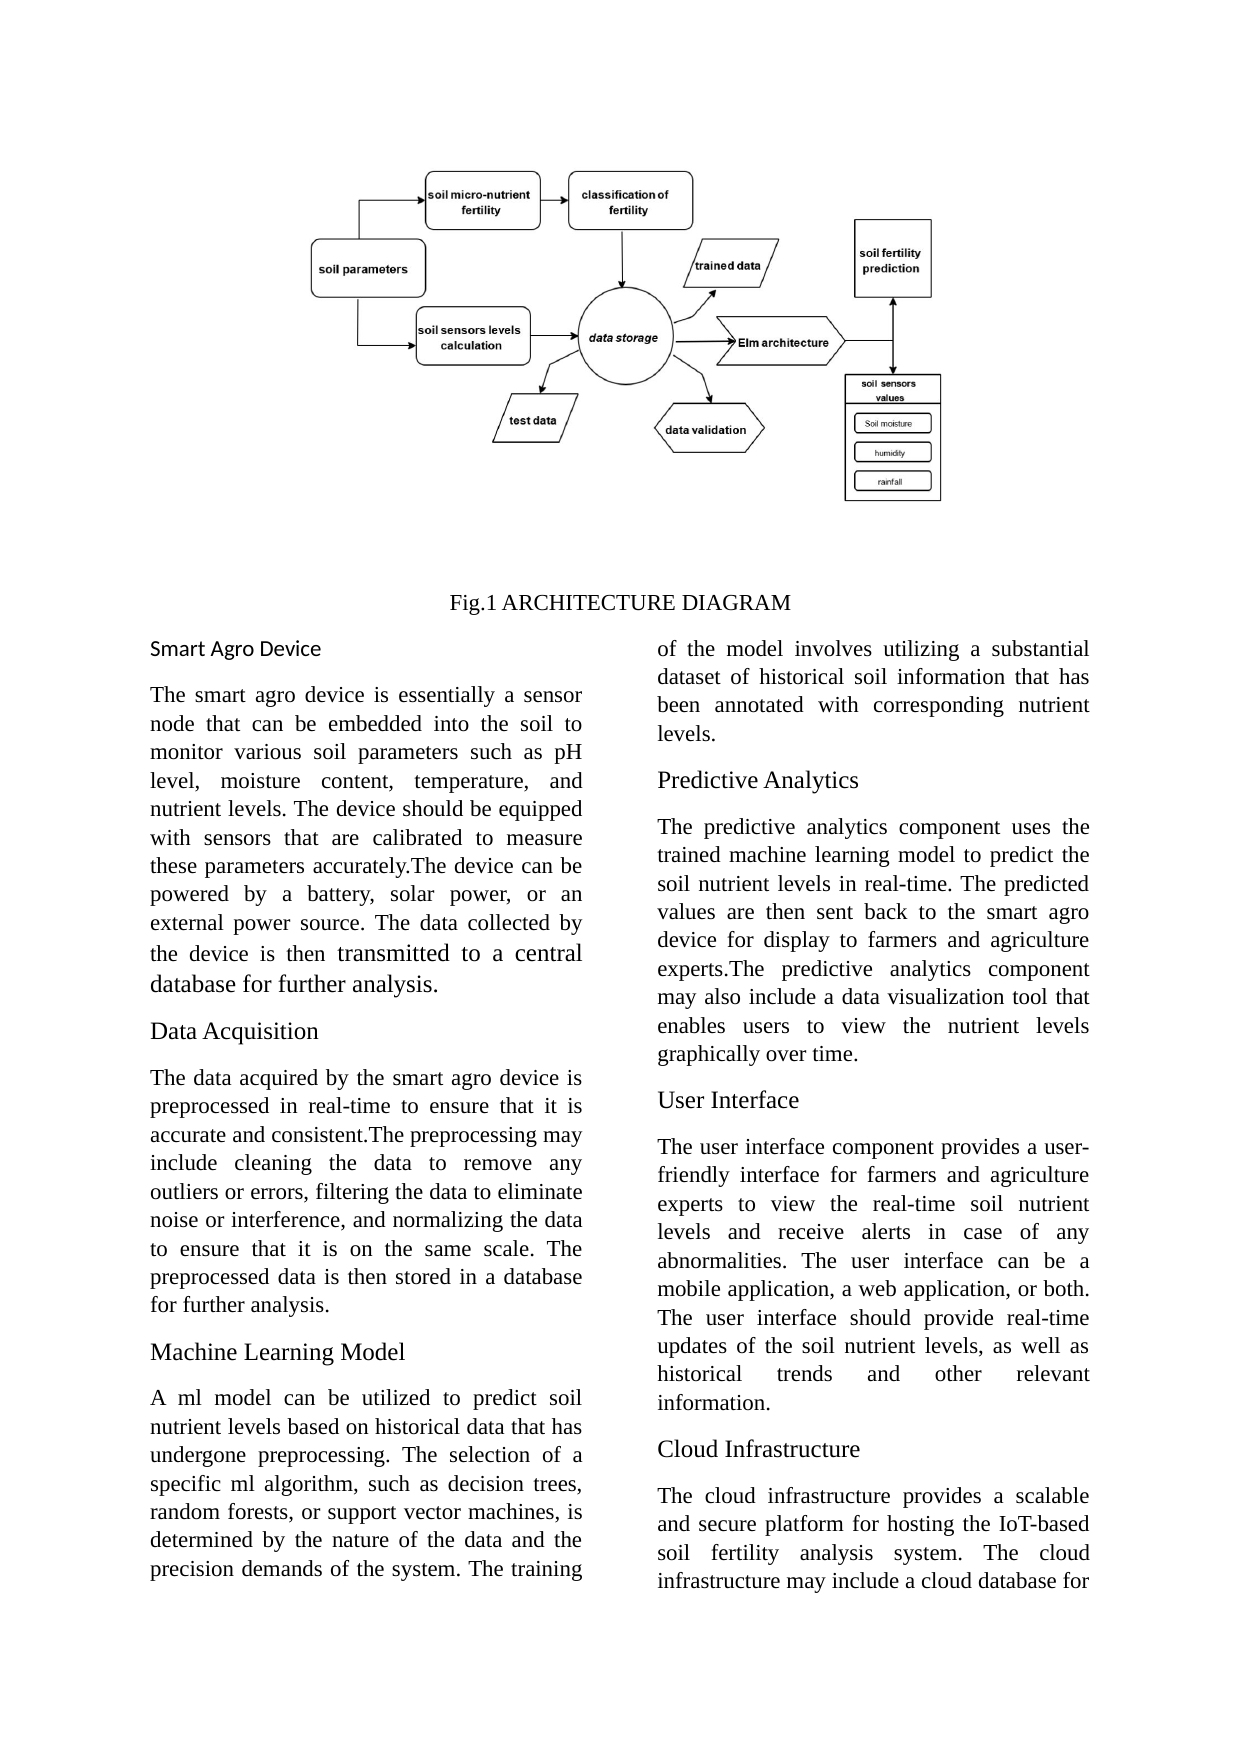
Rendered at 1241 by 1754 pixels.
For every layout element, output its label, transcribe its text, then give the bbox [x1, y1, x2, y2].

text The data acquired by the smart agro device is preprocessed in real-time to ensure that it is accurate and consistent.The preprocessing may include cleaning the data to remove any outliers or errors, filtering the data to eliminate noise or interference, and normalizing the data to ensure that it is on the same scale. The preprocessed data is then stored in a database for further analysis. [150, 1064, 583, 1318]
picture [264, 150, 977, 524]
text Data Acquisition [150, 1016, 583, 1045]
text The predictive analytics component uses the trained machine learning model to predict the soil nutrient levels in real-time. The predicted values are then sent back to the smart agro device for display to farmers and agriculture experts.The predictive analytics component may also include a data visualization tool that enables users to view the nutrient levels graphically over time. [657, 813, 1090, 1067]
text Predictive Analytics [657, 765, 1090, 794]
text Fig.1 ARCHITECTURE DIAGRAM [150, 589, 1090, 616]
text A ml model can be utilized to predict soil nutrient levels based on historical data that has undergone preprocessing. The selection of a specific ml algorithm, such as decision trees, random forests, or support vector machines, is determined by the nature of the data and the precision demands of the system. The training of the model involves utilizing a substantial dataset of historical soil information that has been annotated with corresponding nutrient levels. [150, 1384, 583, 1581]
text Smart Agro Device [150, 634, 583, 663]
text User Interface [657, 1085, 1090, 1114]
text Machine Learning Model [150, 1337, 583, 1365]
text The smart agro device is essentially a sensor node that can be embedded into the soil to monitor various soil parameters such as pH level, moisture content, temperature, and nutrient levels. The device should be equipped with sensors that are calibrated to measure these parameters accurately.The device can be powered by a battery, solar power, or an external power source. The data collected by the device is then transmitted to a central database for further analysis. [150, 681, 583, 997]
text A ml model can be utilized to predict soil nutrient levels based on historical data that has undergone preprocessing. The selection of a specific ml algorithm, such as decision trees, random forests, or support vector machines, is determined by the nature of the data and the precision demands of the system. The training of the model involves utilizing a substantial dataset of historical soil information that has been annotated with corresponding nutrient levels. [657, 634, 1090, 746]
text The user interface component provides a user-friendly interface for farmers and agriculture experts to view the real-time soil nutrient levels and receive alerts in case of any abnormalities. The user interface can be a mobile application, a web application, or both. The user interface should provide real-time updates of the soil nutrient levels, as well as historical trends and other relevant information. [657, 1133, 1090, 1415]
text Cloud Infrastructure [657, 1434, 1090, 1463]
